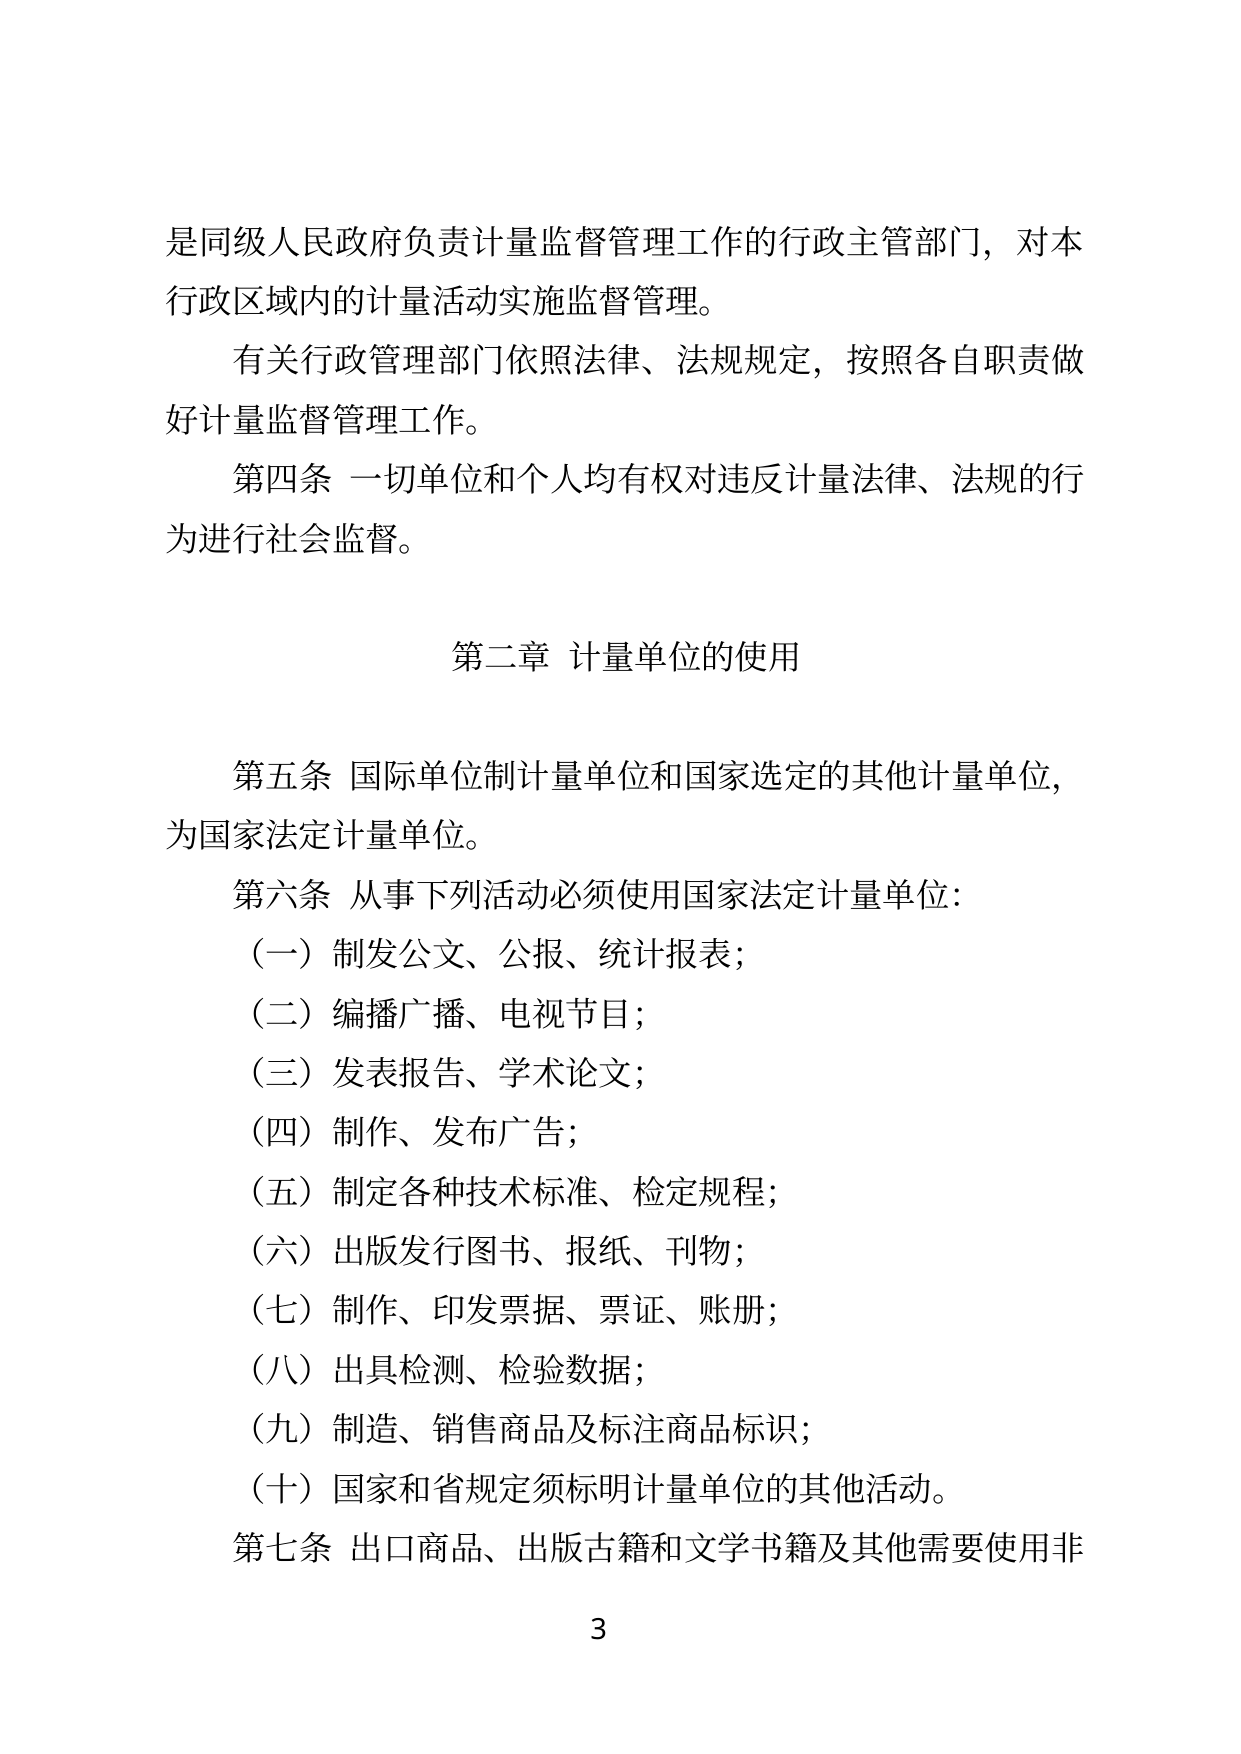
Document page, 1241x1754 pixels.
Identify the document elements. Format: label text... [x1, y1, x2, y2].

text （十）国家和省规定须标明计量单位的其他活动。 [165, 1453, 1087, 1513]
text （六）出版发行图书、报纸、刊物； [165, 1216, 1087, 1275]
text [165, 207, 1087, 325]
text （八）出具检测、检验数据； [165, 1335, 1087, 1394]
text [165, 1513, 1087, 1572]
text 有关行政管理部门依照法律、法规规定，按照各自职责做好计量监督管理工作。 [165, 325, 1087, 444]
text 第五条 国际单位制计量单位和国家选定的其他计量单位，为国家法定计量单位。 [165, 741, 1087, 860]
text （五）制定各种技术标准、检定规程； [165, 1157, 1087, 1216]
text （四）制作、发布广告； [165, 1097, 1087, 1157]
text （三）发表报告、学术论文； [165, 1038, 1087, 1097]
text （七）制作、印发票据、票证、账册； [165, 1275, 1087, 1335]
text （二）编播广播、电视节目； [165, 978, 1087, 1038]
text 第四条 一切单位和个人均有权对违反计量法律、法规的行为进行社会监督。 [165, 444, 1087, 563]
text 第二章 计量单位的使用 [165, 622, 1087, 682]
text （九）制造、销售商品及标注商品标识； [165, 1394, 1087, 1453]
text （一）制发公文、公报、统计报表； [165, 919, 1087, 978]
text 第六条 从事下列活动必须使用国家法定计量单位： [165, 860, 1087, 919]
